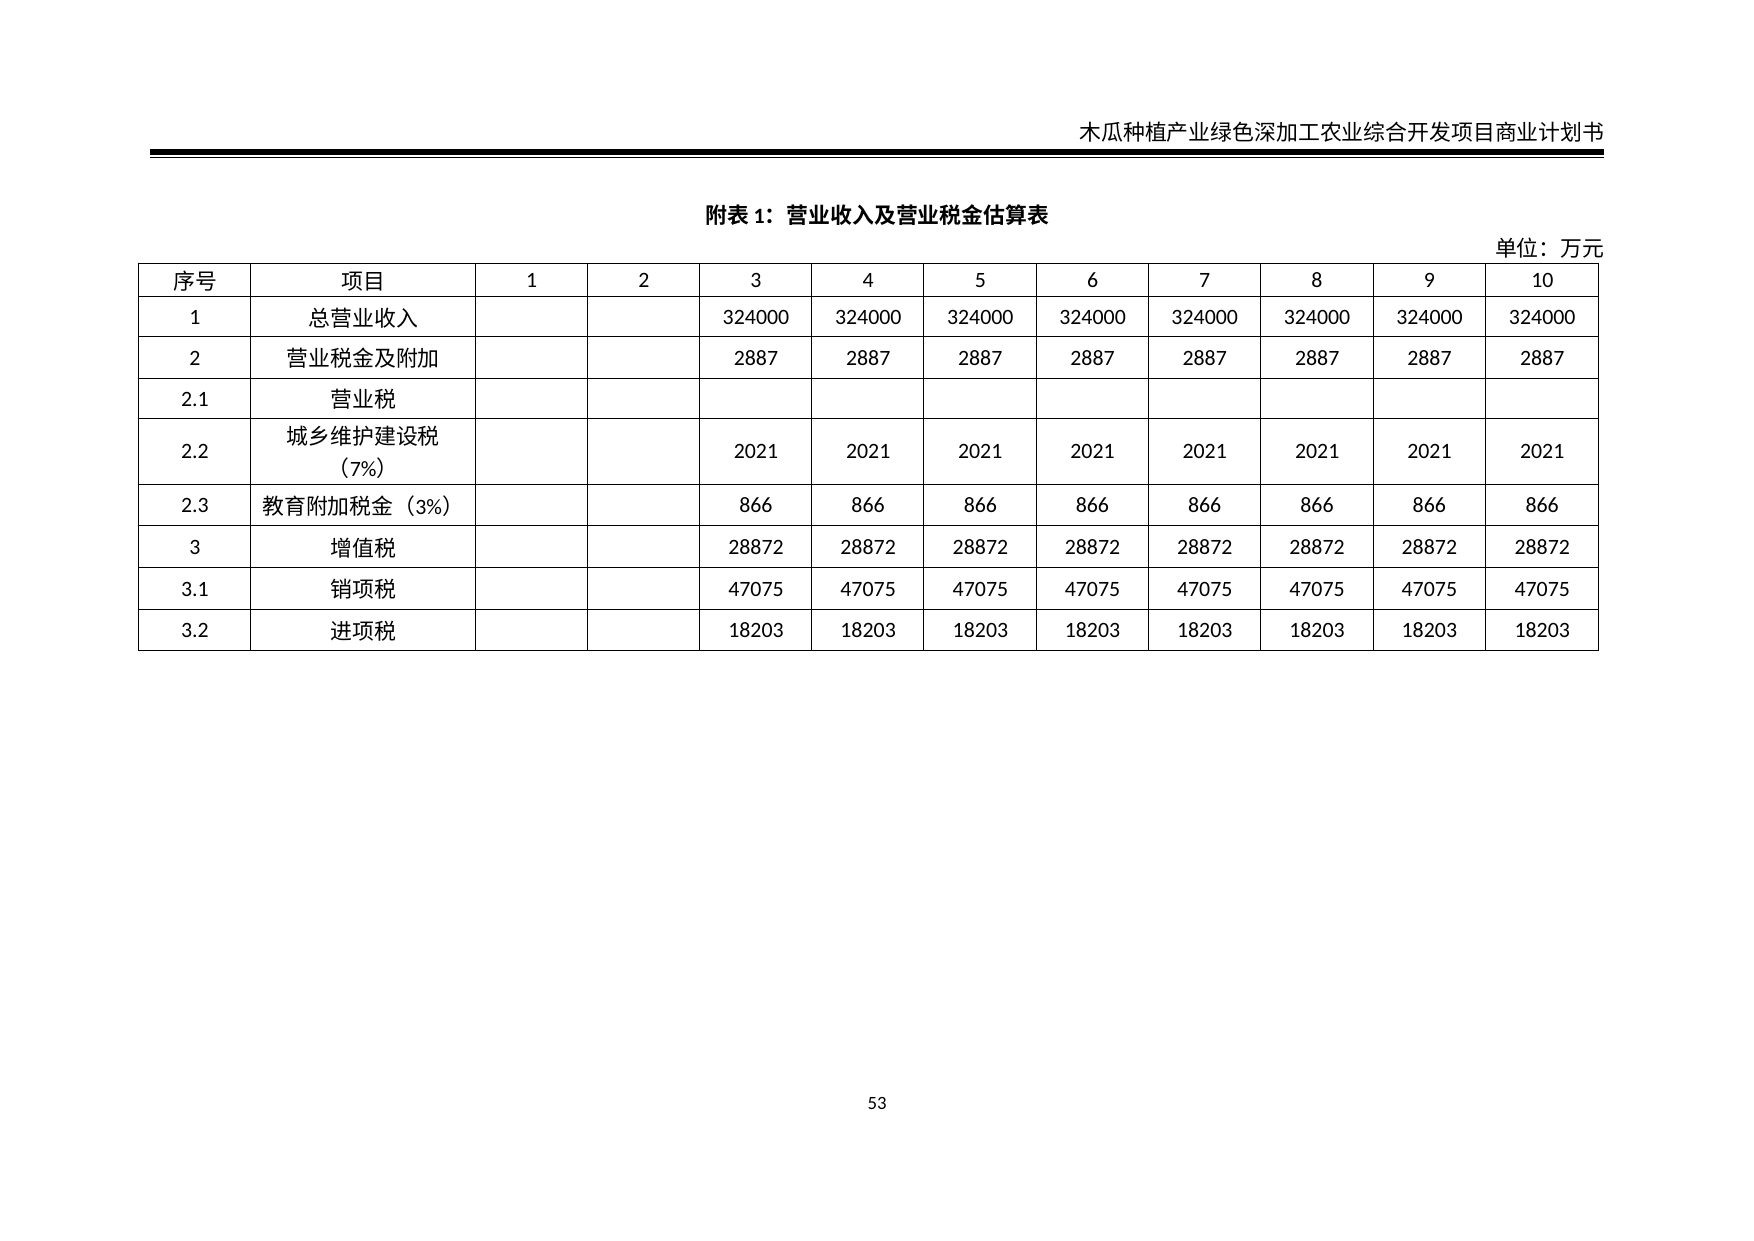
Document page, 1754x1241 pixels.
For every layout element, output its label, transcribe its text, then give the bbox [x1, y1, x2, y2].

table_cell 2021 [1261, 419, 1373, 483]
table_cell [476, 526, 587, 567]
table_cell [476, 568, 587, 608]
table_header 1 [476, 264, 587, 296]
table_cell 866 [1374, 485, 1485, 525]
table_cell 866 [1486, 485, 1598, 525]
table_cell 28872 [700, 526, 811, 567]
table_cell 18203 [700, 610, 811, 650]
text 附表1：营业收入及营业税金估算表 [150, 198, 1604, 230]
table_cell 18203 [1037, 610, 1148, 650]
table_cell [1149, 379, 1260, 417]
table_header 2 [588, 264, 699, 296]
table_cell 2887 [1149, 337, 1260, 378]
table_cell 2021 [700, 419, 811, 483]
table_header 7 [1149, 264, 1260, 296]
table_cell [588, 297, 699, 336]
text 单位：万元 [150, 230, 1604, 263]
table_cell 总营业收入 [251, 297, 475, 336]
table_cell 18203 [812, 610, 923, 650]
table_cell 47075 [1037, 568, 1148, 608]
table_cell 47075 [1374, 568, 1485, 608]
table_cell 324000 [1261, 297, 1373, 336]
table_cell 324000 [812, 297, 923, 336]
table_cell 324000 [924, 297, 1036, 336]
table_header 8 [1261, 264, 1373, 296]
table_cell [700, 379, 811, 417]
table_header 9 [1374, 264, 1485, 296]
table_cell 2887 [1037, 337, 1148, 378]
table_cell 18203 [1261, 610, 1373, 650]
table_header 序号 [139, 264, 250, 296]
table_cell 47075 [700, 568, 811, 608]
table_cell [588, 485, 699, 525]
table_cell [476, 379, 587, 417]
table_cell 增值税 [251, 526, 475, 567]
table_cell [1037, 379, 1148, 417]
table_cell [1374, 379, 1485, 417]
table_cell [588, 419, 699, 483]
table_cell [476, 485, 587, 525]
table_cell 18203 [1486, 610, 1598, 650]
table_header 6 [1037, 264, 1148, 296]
table_cell 1 [139, 297, 250, 336]
table_cell 28872 [1037, 526, 1148, 567]
table_cell 28872 [1374, 526, 1485, 567]
table_cell [924, 379, 1036, 417]
table_header 4 [812, 264, 923, 296]
table_cell 3.2 [139, 610, 250, 650]
table_cell 2021 [1149, 419, 1260, 483]
table_cell 28872 [924, 526, 1036, 567]
table_header 5 [924, 264, 1036, 296]
table_header 3 [700, 264, 811, 296]
table_cell 18203 [1149, 610, 1260, 650]
table_cell 324000 [1486, 297, 1598, 336]
table_cell [588, 610, 699, 650]
table_cell 866 [812, 485, 923, 525]
table_cell 47075 [1486, 568, 1598, 608]
table_cell 47075 [1149, 568, 1260, 608]
table_cell 2021 [1037, 419, 1148, 483]
table_cell 28872 [812, 526, 923, 567]
table_cell 866 [1037, 485, 1148, 525]
table_cell 47075 [1261, 568, 1373, 608]
table_cell [588, 568, 699, 608]
table_cell 营业税金及附加 [251, 337, 475, 378]
table_cell 47075 [924, 568, 1036, 608]
table_cell 2887 [1486, 337, 1598, 378]
table_cell 2021 [812, 419, 923, 483]
table_cell 324000 [700, 297, 811, 336]
table_cell [476, 419, 587, 483]
table_cell [588, 337, 699, 378]
table_cell [476, 610, 587, 650]
table_cell 2887 [812, 337, 923, 378]
table_cell 教育附加税金（3%） [251, 485, 475, 525]
table_cell 18203 [1374, 610, 1485, 650]
table_cell 2887 [924, 337, 1036, 378]
table_cell 城乡维护建设税（7%） [251, 419, 475, 483]
table_cell 47075 [812, 568, 923, 608]
table_cell 3.1 [139, 568, 250, 608]
table_cell 销项税 [251, 568, 475, 608]
table_cell [588, 379, 699, 417]
table_cell 2 [139, 337, 250, 378]
table_cell 3 [139, 526, 250, 567]
table_cell 866 [700, 485, 811, 525]
table_cell 324000 [1374, 297, 1485, 336]
table_header 项目 [251, 264, 475, 296]
table_cell 进项税 [251, 610, 475, 650]
table_cell 28872 [1149, 526, 1260, 567]
table_cell 866 [1149, 485, 1260, 525]
table_cell 2887 [1374, 337, 1485, 378]
table_header 10 [1486, 264, 1598, 296]
table_cell [812, 379, 923, 417]
table_cell 2021 [924, 419, 1036, 483]
table_cell 2021 [1374, 419, 1485, 483]
table_cell [476, 297, 587, 336]
table_cell 2021 [1486, 419, 1598, 483]
table_cell 营业税 [251, 379, 475, 417]
table_cell 18203 [924, 610, 1036, 650]
table_cell 2.2 [139, 419, 250, 483]
table_cell 2.3 [139, 485, 250, 525]
table_cell 2887 [1261, 337, 1373, 378]
table_cell [1261, 379, 1373, 417]
table_cell 28872 [1261, 526, 1373, 567]
table_cell 28872 [1486, 526, 1598, 567]
table_cell [588, 526, 699, 567]
table_cell 2.1 [139, 379, 250, 417]
table_cell [1486, 379, 1598, 417]
table_cell 2887 [700, 337, 811, 378]
table_cell 324000 [1149, 297, 1260, 336]
table_cell 866 [1261, 485, 1373, 525]
table_cell 866 [924, 485, 1036, 525]
table_cell 324000 [1037, 297, 1148, 336]
table_cell [476, 337, 587, 378]
